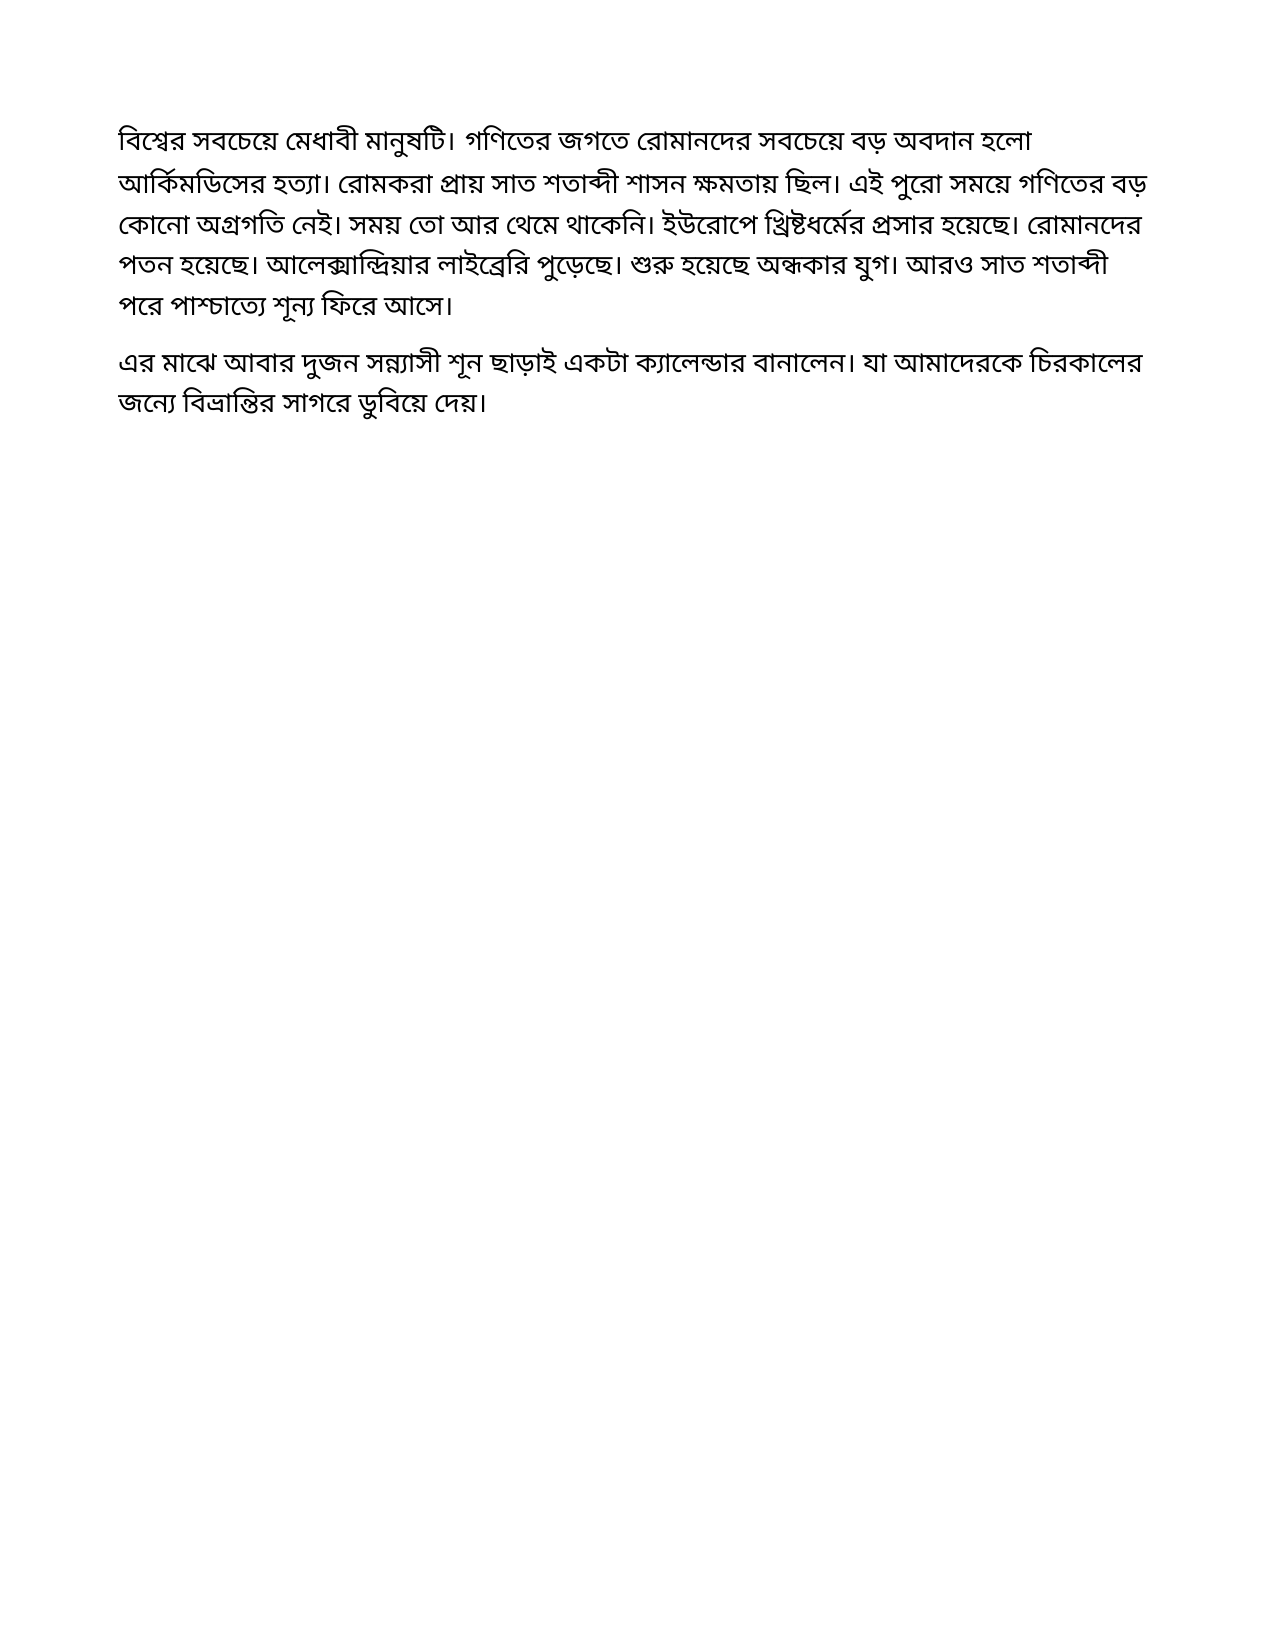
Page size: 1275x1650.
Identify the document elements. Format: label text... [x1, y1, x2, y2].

text এর মাঝে আবার দুজন সন্ন্যাসী শূন ছাড়াই একটা ক্যালেন্ডার বানালেন। যা আমাদেরকে চিরকালের জন্যে বিভ্রান্তির সাগরে ডুবিয়ে দেয়। [118, 348, 1157, 424]
